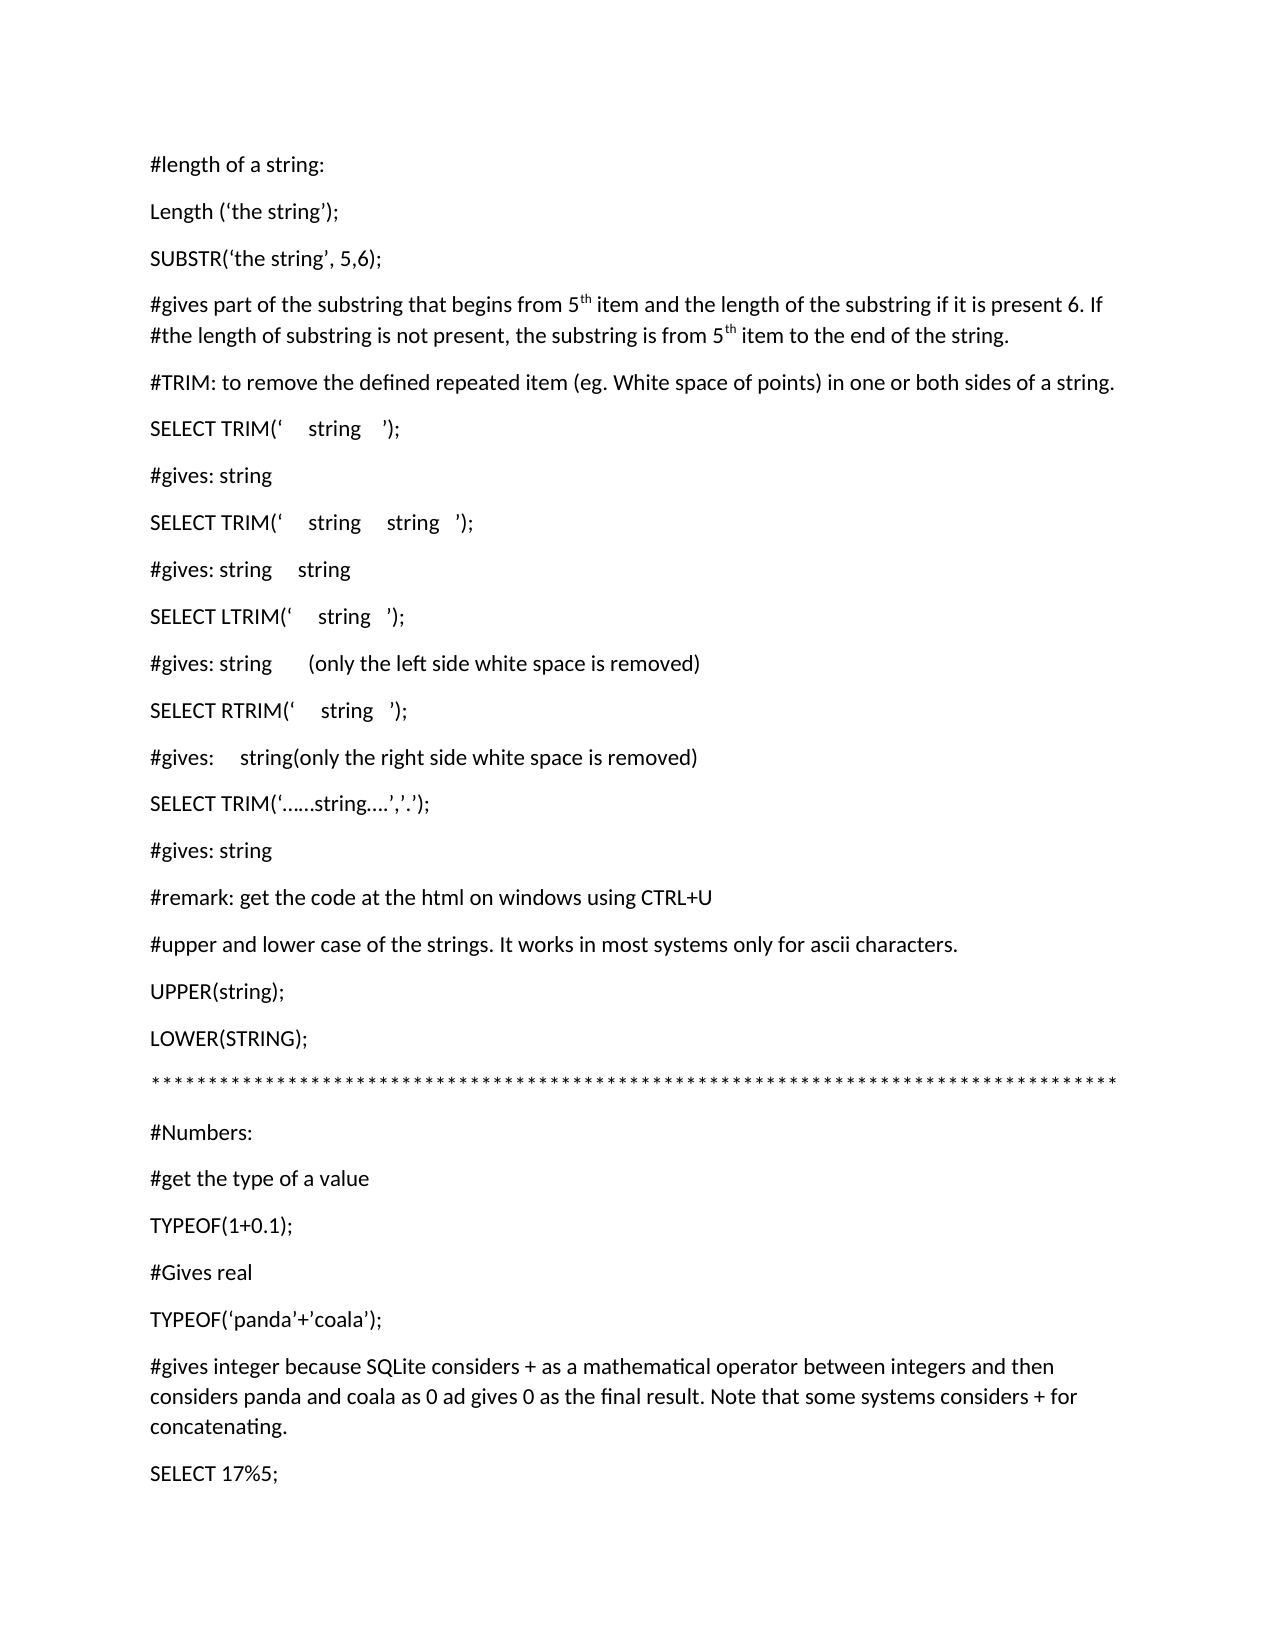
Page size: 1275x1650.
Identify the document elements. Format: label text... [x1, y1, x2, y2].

text #upper and lower case of the strings. It works in most systems only for ascii characters. [150, 930, 1125, 958]
text TYPEOF(1+0.1); [150, 1211, 1125, 1239]
text #get the type of a value [150, 1164, 1125, 1193]
text Length (‘the string’); [150, 197, 1125, 225]
text #Gives real [150, 1258, 1125, 1286]
text #gives: string string [150, 555, 1125, 583]
text #gives: string [150, 836, 1125, 864]
text #remark: get the code at the html on windows using CTRL+U [150, 883, 1125, 911]
text UPPER(string); [150, 977, 1125, 1005]
text SUBSTR(‘the string’, 5,6); [150, 244, 1125, 272]
text SELECT RTRIM(‘ string ’); [150, 696, 1125, 724]
text SELECT TRIM(‘ string string ’); [150, 508, 1125, 536]
text LOWER(STRING); [150, 1024, 1125, 1052]
text TYPEOF(‘panda’+’coala’); [150, 1305, 1125, 1333]
text SELECT LTRIM(‘ string ’); [150, 602, 1125, 630]
text SELECT TRIM(‘ string ’); [150, 414, 1125, 443]
text SELECT 17%5; [150, 1459, 1125, 1487]
text #Numbers: [150, 1118, 1125, 1146]
text #gives part of the substring that begins from 5th item and the length of the substring if it is present 6. If #the length of substring is not present, the substring is from 5th item to the end of the string. [150, 291, 1125, 349]
text #length of a string: [150, 150, 1125, 178]
text #gives integer because SQLite considers + as a mathematical operator between integers and then considers panda and coala as 0 ad gives 0 as the final result. Note that some systems considers + for concatenating. [150, 1352, 1125, 1441]
text #gives: string [150, 461, 1125, 489]
text ************************************************************************************* [150, 1071, 1125, 1099]
text #gives: string(only the right side white space is removed) [150, 743, 1125, 771]
text #gives: string (only the left side white space is removed) [150, 649, 1125, 677]
text #TRIM: to remove the defined repeated item (eg. White space of points) in one or both sides of a string. [150, 368, 1125, 396]
text SELECT TRIM(‘……string….’,’.’); [150, 789, 1125, 818]
